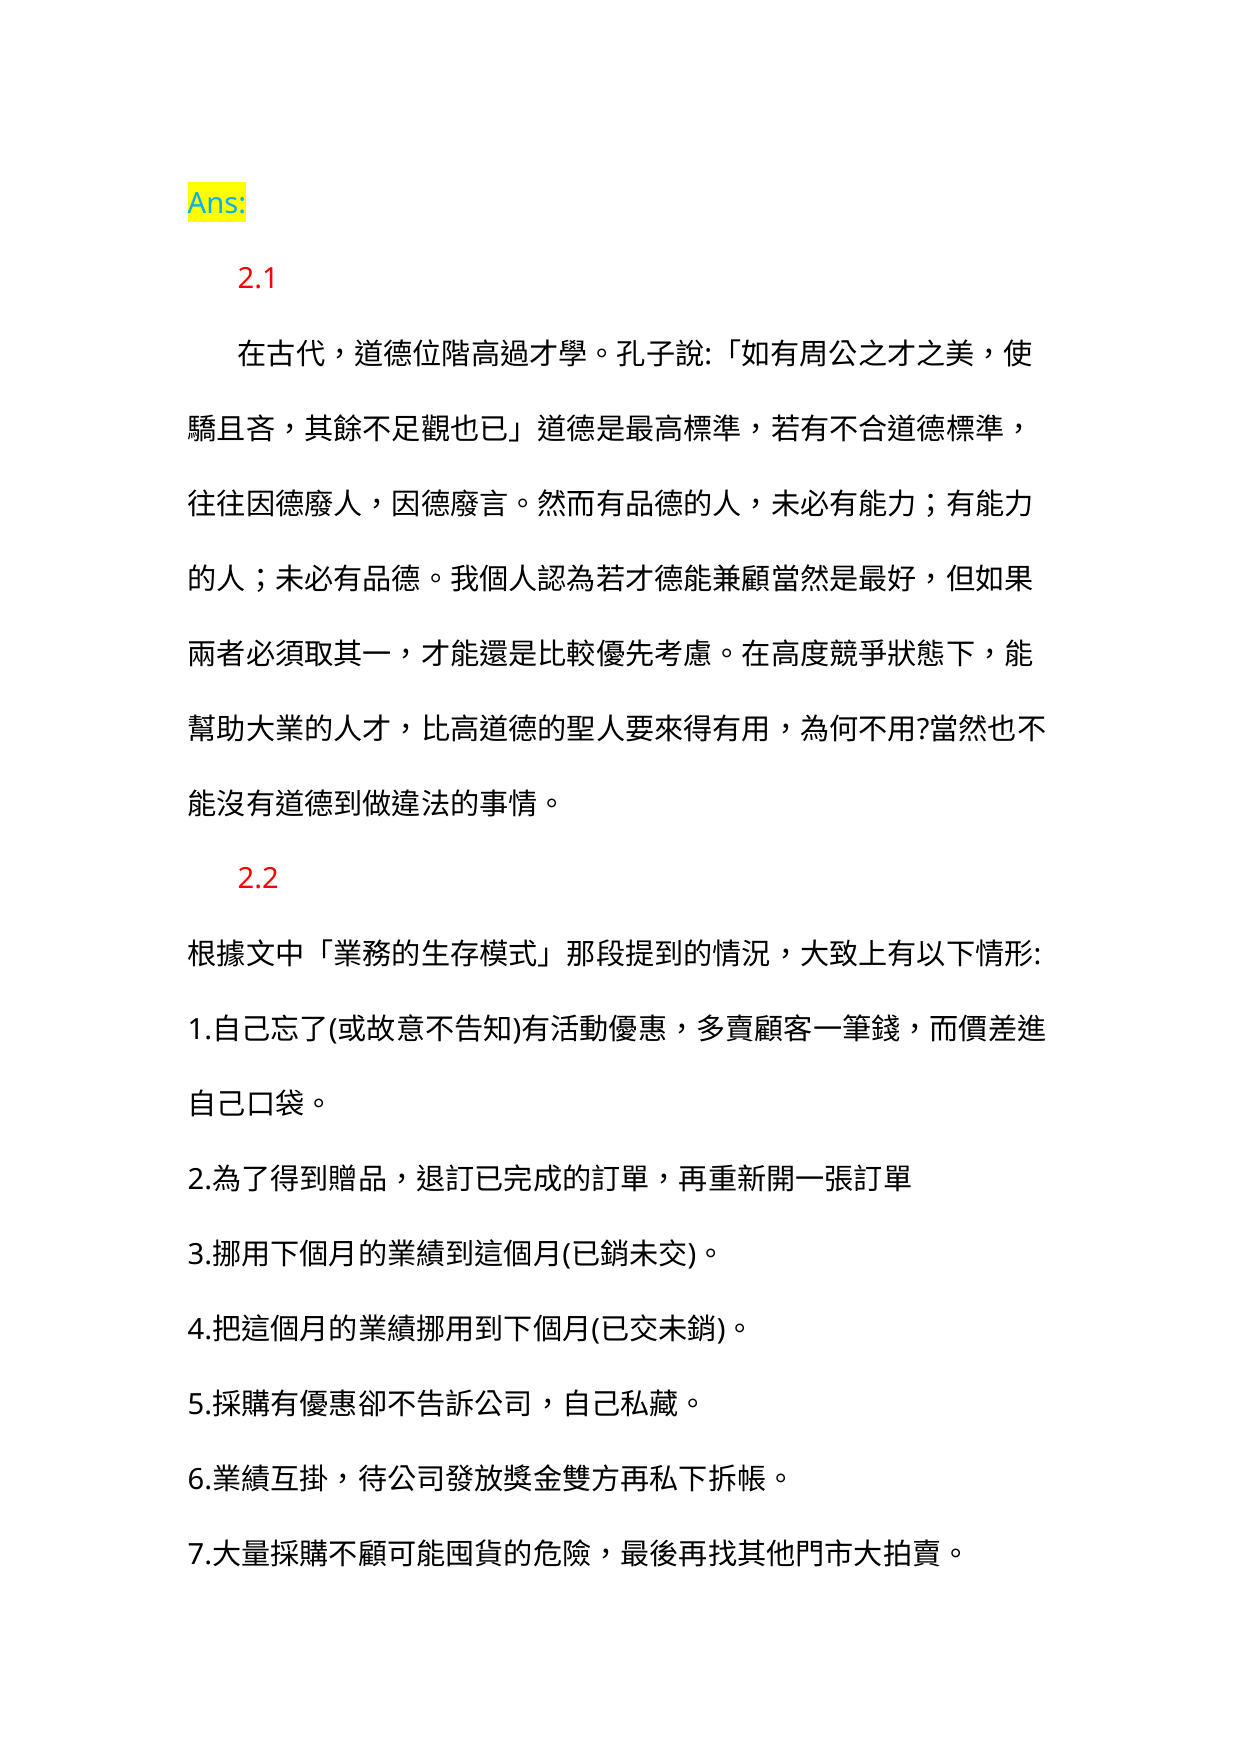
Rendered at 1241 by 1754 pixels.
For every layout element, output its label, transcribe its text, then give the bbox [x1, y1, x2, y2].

text 5.採購有優惠卻不告訴公司，自己私藏。 [187, 1364, 1053, 1439]
text 1.自己忘了(或故意不告知)有活動優惠，多賣顧客一筆錢，而價差進自己口袋。 [187, 989, 1053, 1139]
text 3.挪用下個月的業績到這個月(已銷未交)。 [187, 1214, 1053, 1289]
text 7.大量採購不顧可能囤貨的危險，最後再找其他門市大拍賣。 [187, 1514, 1053, 1589]
text Ans: [187, 164, 1053, 239]
text 在古代，道德位階高過才學。孔子說:「如有周公之才之美，使驕且吝，其餘不足觀也已」道德是最高標準，若有不合道德標準，往往因德廢人，因德廢言。然而有品德的人，未必有能力；有能力的人；未必有品德。我個人認為若才德能兼顧當然是最好，但如果兩者必須取其一，才能還是比較優先考慮。在高度競爭狀態下，能幫助大業的人才，比高道德的聖人要來得有用，為何不用?當然也不能沒有道德到做違法的事情。 [187, 314, 1053, 839]
text 2.2 [187, 839, 1053, 914]
text 4.把這個月的業績挪用到下個月(已交未銷)。 [187, 1289, 1053, 1364]
text 根據文中「業務的生存模式」那段提到的情況，大致上有以下情形: [187, 914, 1053, 989]
text 2.1 [187, 239, 1053, 314]
text 6.業績互掛，待公司發放獎金雙方再私下拆帳。 [187, 1439, 1053, 1514]
text 2.為了得到贈品，退訂已完成的訂單，再重新開一張訂單 [187, 1139, 1053, 1214]
